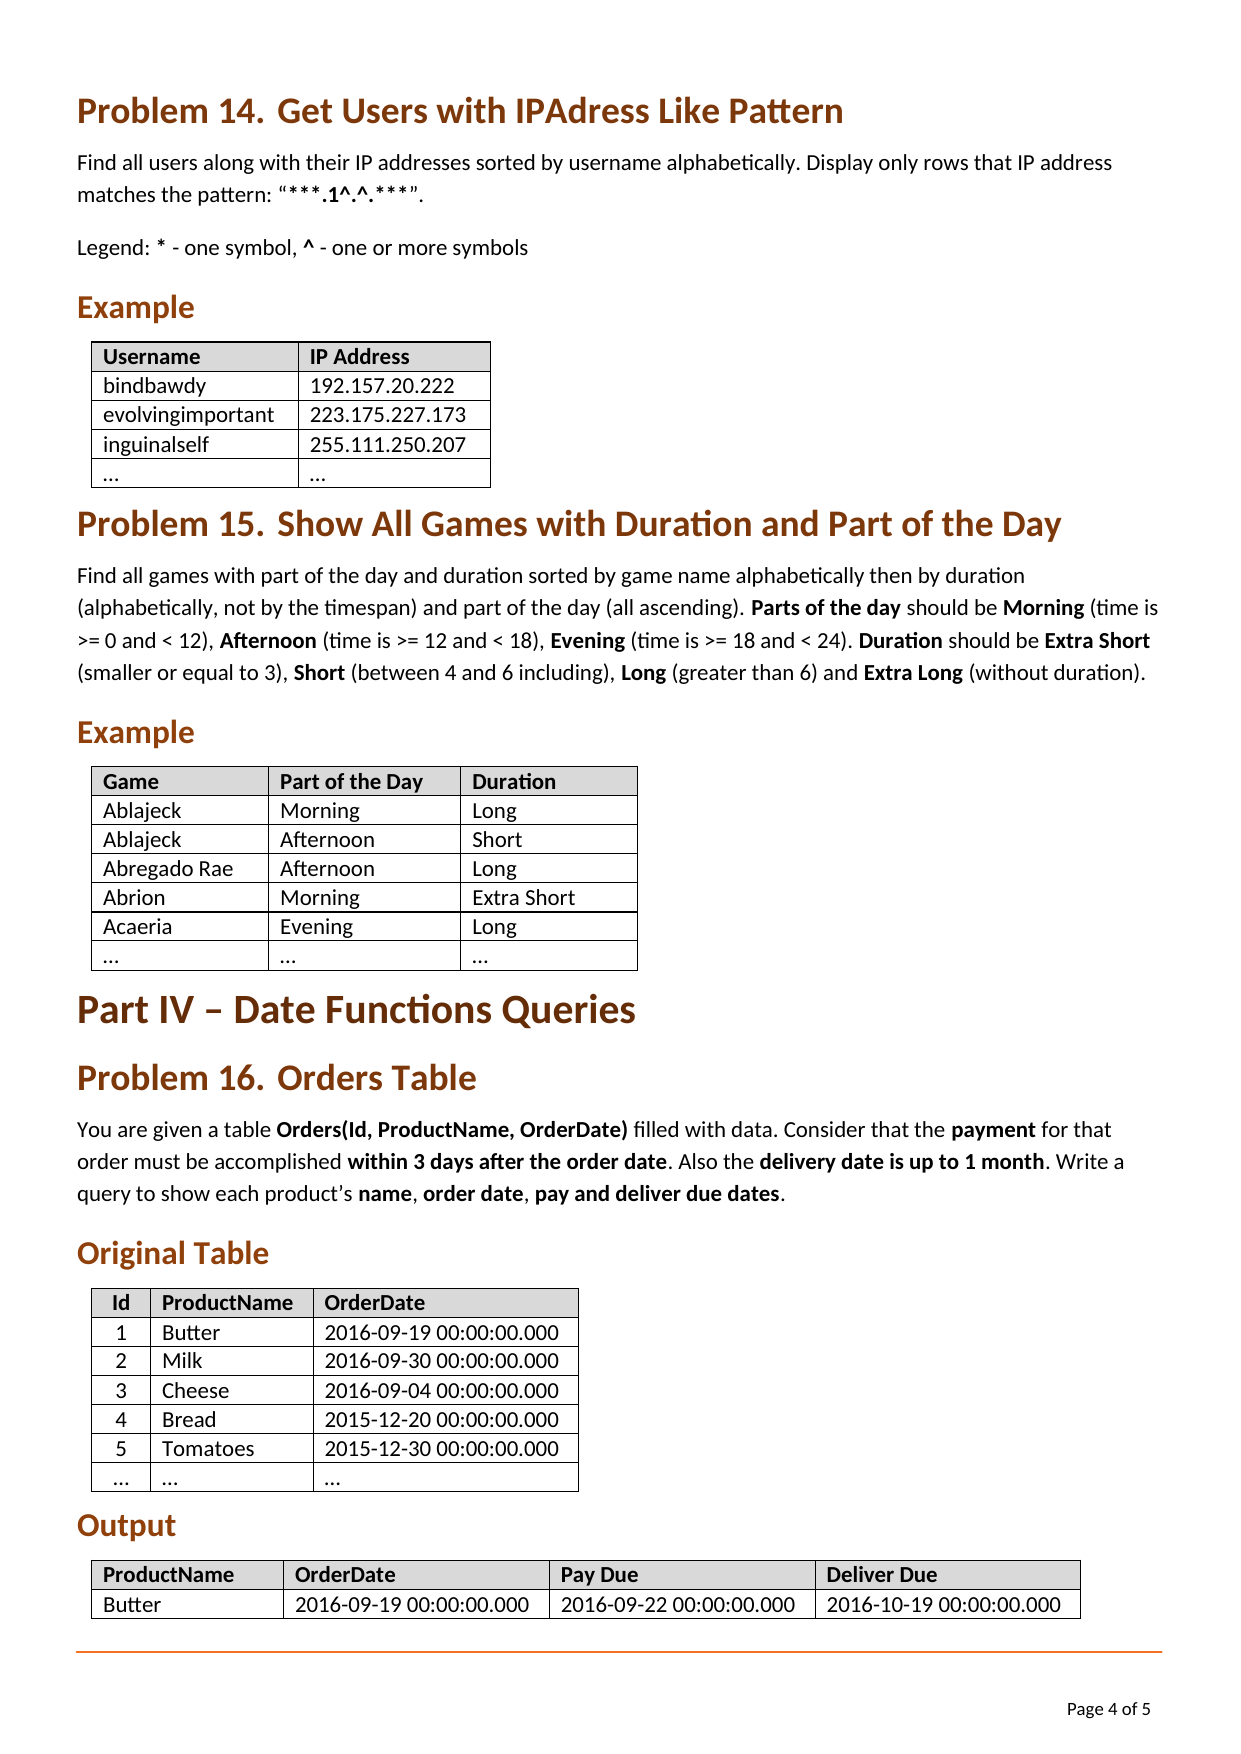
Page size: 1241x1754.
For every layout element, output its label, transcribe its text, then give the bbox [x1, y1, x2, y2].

subtitle Show All Games with Duration and Part of the Day [77, 500, 1163, 546]
table_cell … [314, 1463, 578, 1491]
table_cell 2015-12-20 00:00:00.000 [314, 1405, 578, 1433]
table_header ProductName [92, 1561, 283, 1589]
table_cell Afternoon [269, 854, 460, 882]
table_cell Long [461, 854, 637, 882]
table_header ProductName [151, 1289, 313, 1317]
table_cell 255.111.250.207 [299, 430, 490, 458]
table_cell … [269, 941, 460, 969]
table_cell Butter [151, 1318, 313, 1346]
subtitle Example [77, 711, 1163, 752]
table_cell Acaeria [92, 913, 268, 940]
table_cell Extra Short [461, 883, 637, 911]
table_cell Ablajeck [92, 796, 268, 824]
table_cell Long [461, 796, 637, 824]
table_cell 2016-10-19 00:00:00.000 [816, 1590, 1080, 1618]
text Legend: * - one symbol, ^ - one or more symbols [77, 233, 1163, 261]
table_cell … [151, 1463, 313, 1491]
table_header IP Address [299, 343, 490, 371]
table_cell Morning [269, 883, 460, 911]
table_cell 2015-12-30 00:00:00.000 [314, 1434, 578, 1462]
subtitle Output [77, 1504, 1163, 1545]
table_header OrderDate [314, 1289, 578, 1317]
table_cell evolvingimportant [92, 401, 298, 429]
table_header Duration [461, 767, 637, 795]
table_cell … [461, 941, 637, 969]
text You are given a table Orders(Id, ProductName, OrderDate) filled with data. Consider that the payment for that order must be accomplished within 3 days after the order date. Also the delivery date is up to 1 month. Write a query to show each product’s name, order date, pay and deliver due dates. [77, 1115, 1163, 1207]
subtitle Part IV – Date Functions Queries [77, 983, 1163, 1034]
table_cell Tomatoes [151, 1434, 313, 1462]
table_cell bindbawdy [92, 372, 298, 399]
table_cell 4 [92, 1405, 150, 1433]
table_header Part of the Day [269, 767, 460, 795]
table_cell inguinalself [92, 430, 298, 458]
table_cell Morning [269, 796, 460, 824]
table_cell Bread [151, 1405, 313, 1433]
table_cell Afternoon [269, 825, 460, 853]
table_header Id [92, 1289, 150, 1317]
table_cell Milk [151, 1347, 313, 1375]
table_cell … [92, 1463, 150, 1491]
table_cell 223.175.227.173 [299, 401, 490, 429]
table_cell 2 [92, 1347, 150, 1375]
subtitle Orders Table [77, 1054, 1163, 1100]
table_cell 2016-09-22 00:00:00.000 [550, 1590, 815, 1618]
table_cell Evening [269, 913, 460, 940]
table_cell 2016-09-04 00:00:00.000 [314, 1376, 578, 1404]
table_cell Short [461, 825, 637, 853]
table_header Game [92, 767, 268, 795]
table_cell … [92, 459, 298, 487]
table_cell Abregado Rae [92, 854, 268, 882]
subtitle Example [77, 286, 1163, 327]
table_cell Butter [92, 1590, 283, 1618]
table_header Username [92, 343, 298, 371]
table_cell Abrion [92, 883, 268, 911]
table_cell 3 [92, 1376, 150, 1404]
table_cell 5 [92, 1434, 150, 1462]
table_cell 192.157.20.222 [299, 372, 490, 399]
table_cell … [299, 459, 490, 487]
table_cell 2016-09-30 00:00:00.000 [314, 1347, 578, 1375]
table_cell Ablajeck [92, 825, 268, 853]
table_cell 2016-09-19 00:00:00.000 [284, 1590, 549, 1618]
table_cell 1 [92, 1318, 150, 1346]
table_header OrderDate [284, 1561, 549, 1589]
table_cell 2016-09-19 00:00:00.000 [314, 1318, 578, 1346]
table_cell Long [461, 913, 637, 940]
table_header Pay Due [550, 1561, 815, 1589]
text Find all users along with their IP addresses sorted by username alphabetically. Display only rows that IP address matches the pattern: “***.1^.^.***”. [77, 148, 1163, 208]
subtitle Get Users with IPAdress Like Pattern [77, 87, 1163, 133]
table_cell … [92, 941, 268, 969]
table_cell Cheese [151, 1376, 313, 1404]
text Find all games with part of the day and duration sorted by game name alphabetically then by duration (alphabetically, not by the timespan) and part of the day (all ascending). Parts of the day should be Morning (time is >= 0 and < 12), Afternoon (time is >= 12 and < 18), Evening (time is >= 18 and < 24). Duration should be Extra Short (smaller or equal to 3), Short (between 4 and 6 including), Long (greater than 6) and Extra Long (without duration). [77, 561, 1163, 686]
table_header Deliver Due [816, 1561, 1080, 1589]
subtitle Original Table [77, 1232, 1163, 1273]
